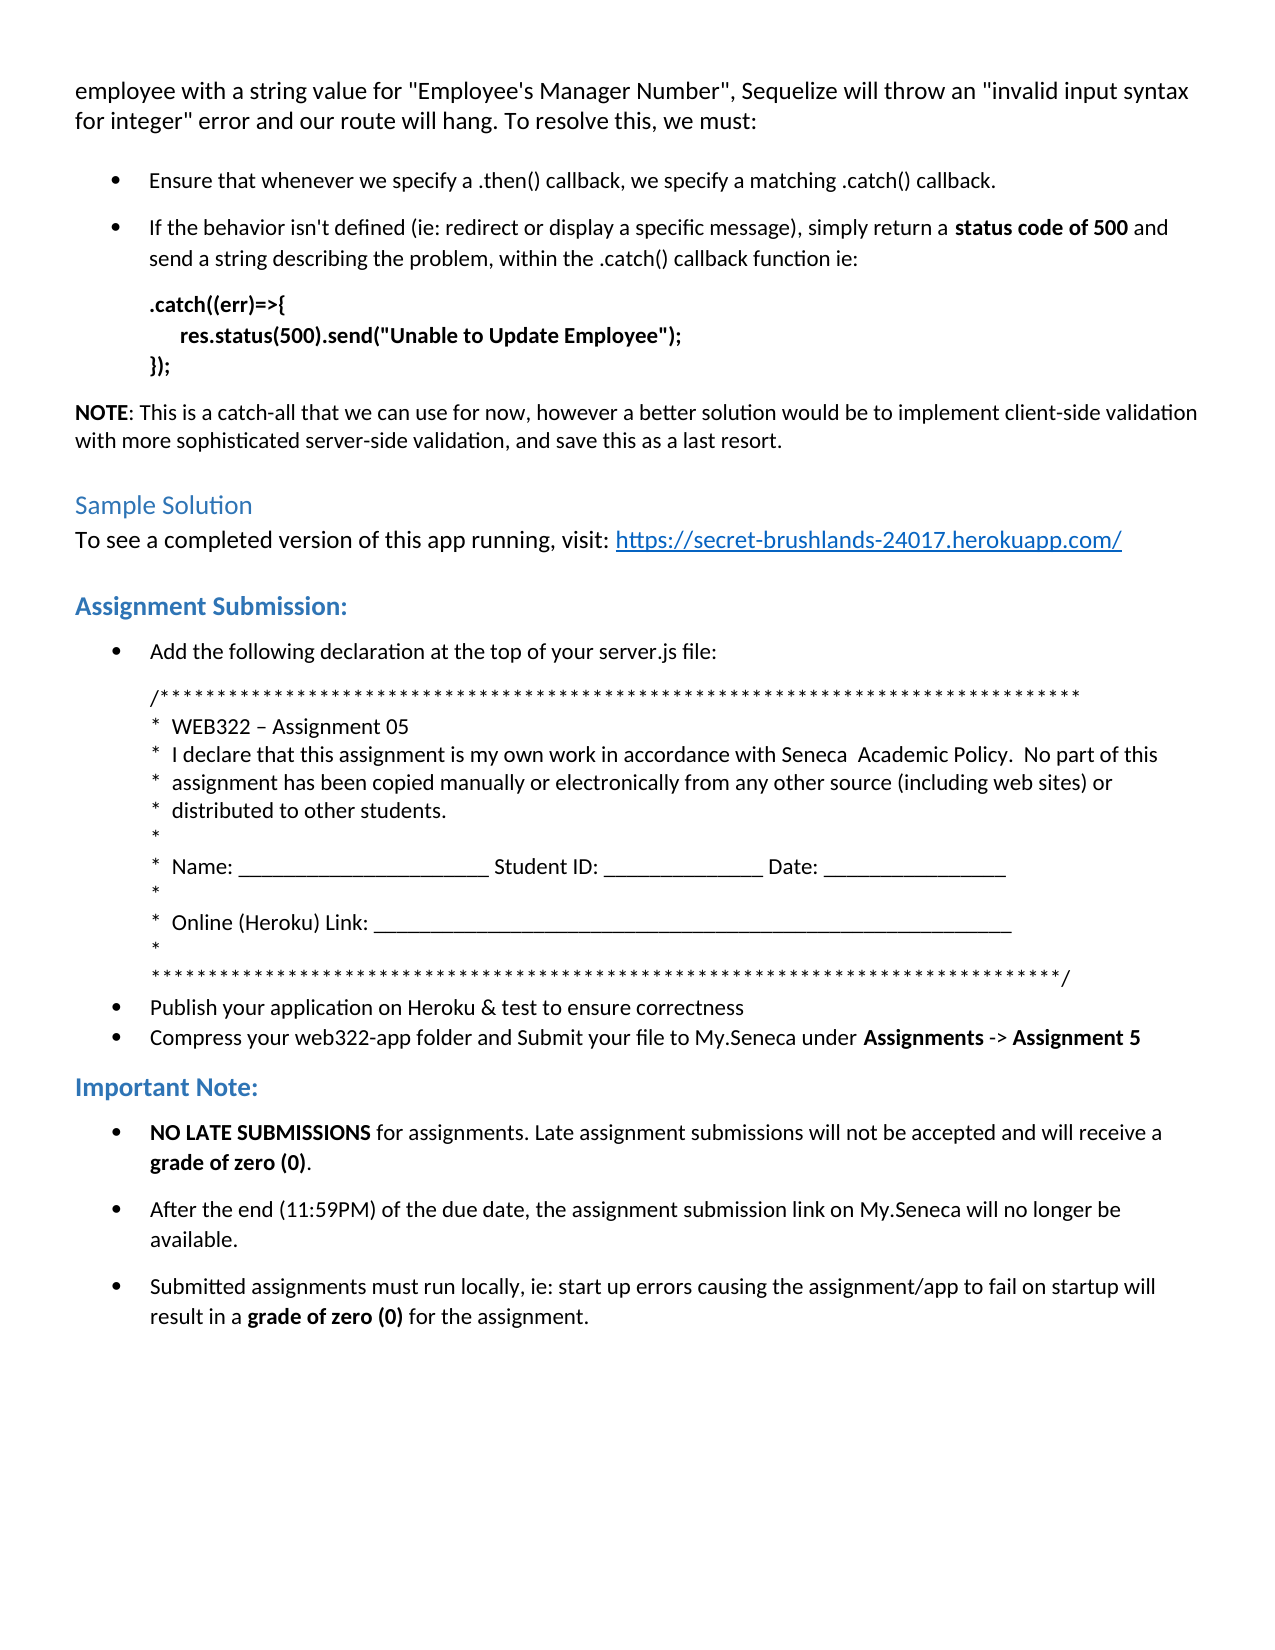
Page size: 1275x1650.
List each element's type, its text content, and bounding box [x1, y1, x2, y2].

list }); [149, 351, 1200, 379]
subtitle Assignment Submission: [75, 589, 1200, 622]
list Add the following declaration at the top of your server.js file: [112, 637, 1200, 666]
text NOTE: This is a catch-all that we can use for now, however a better solution would be to implement client-side validation with more sophisticated server-side validation, and save this as a last resort. [75, 398, 1200, 454]
subtitle Sample Solution [75, 488, 1200, 522]
list Compress your web322-app folder and Submit your file to My.Seneca under Assignments -> Assignment 5 [112, 1023, 1200, 1051]
list .catch((err)=>{ [149, 291, 1200, 318]
subtitle Important Note: [75, 1070, 1200, 1103]
text /********************************************************************************* * WEB322 – Assignment 05 * I declare that this assignment is my own work in accordance with Seneca Academic Policy. No part of this * assignment has been copied manually or electronically from any other source (including web sites) or * distributed to other students. * * Name: ______________________ Student ID: ______________ Date: ________________ * * Online (Heroku) Link: ________________________________________________________ * ********************************************************************************/ [150, 684, 1200, 993]
list NO LATE SUBMISSIONS for assignments. Late assignment submissions will not be accepted and will receive a grade of zero (0). [112, 1118, 1200, 1176]
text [75, 75, 1200, 136]
text To see a completed version of this app running, visit: https://secret-brushlands-24017.herokuapp.com/ [75, 524, 1200, 555]
list Ensure that whenever we specify a .then() callback, we specify a matching .catch() callback. [112, 167, 1200, 194]
list If the behavior isn't defined (ie: redirect or display a specific message), simply return a status code of 500 and send a string describing the problem, within the .catch() callback function ie: [112, 213, 1200, 272]
list Publish your application on Heroku & test to ensure correctness [112, 993, 1200, 1021]
list res.status(500).send("Unable to Update Employee"); [149, 321, 1200, 349]
list Submitted assignments must run locally, ie: start up errors causing the assignment/app to fail on startup will result in a grade of zero (0) for the assignment. [112, 1272, 1200, 1330]
list After the end (11:59PM) of the due date, the assignment submission link on My.Seneca will no longer be available. [112, 1195, 1200, 1253]
